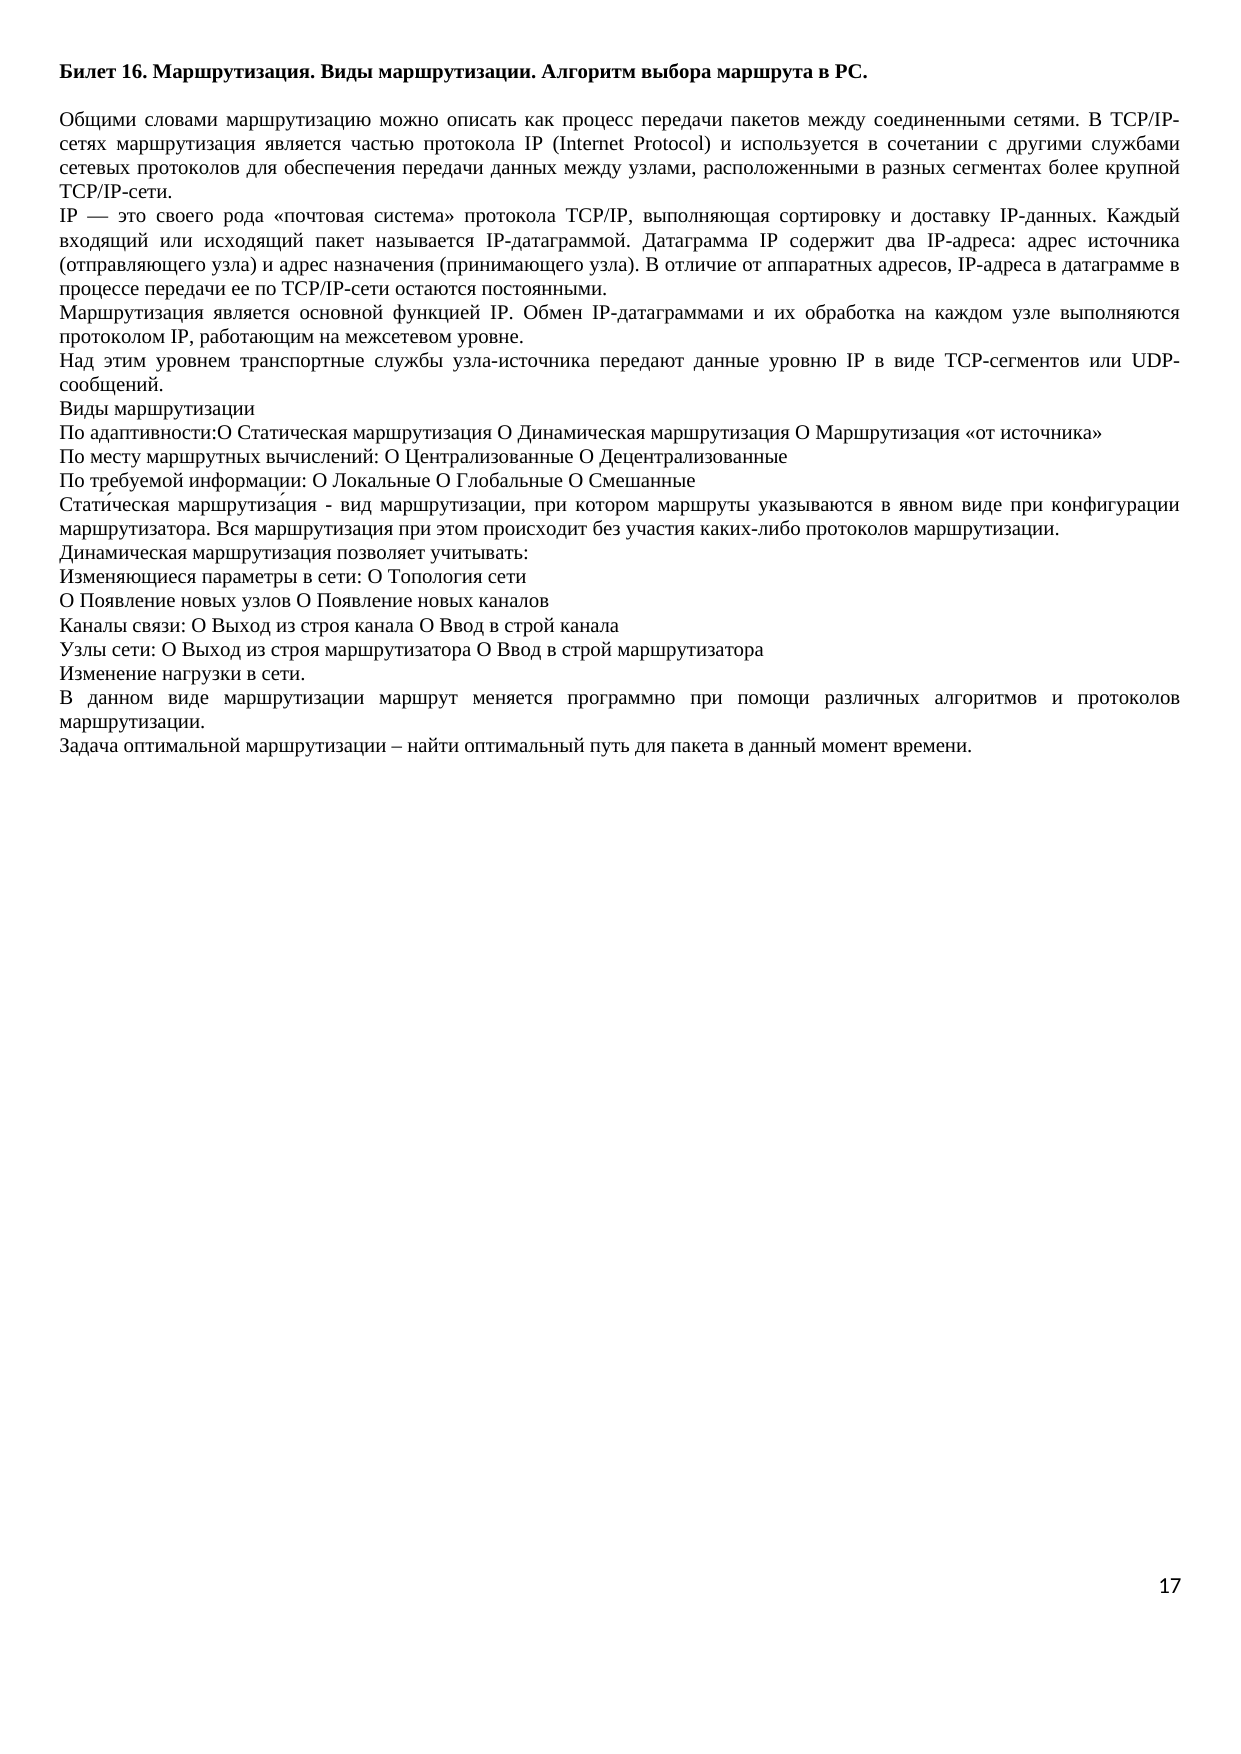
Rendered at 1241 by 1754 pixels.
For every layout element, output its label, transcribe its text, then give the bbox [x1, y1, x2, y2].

text Стати́ческая маршрутиза́ция - вид маршрутизации, при котором маршруты указываются в явном виде при конфигурации маршрутизатора. Вся маршрутизация при этом происходит без участия каких-либо протоколов маршрутизации. [59, 492, 1181, 540]
text Над этим уровнем транспортные службы узла-источника передают данные уровню IP в виде TCP-сегментов или UDP-сообщений. [59, 348, 1181, 396]
text По месту маршрутных вычислений: O Централизованные O Децентрализованные [59, 444, 1181, 468]
text Каналы связи: O Выход из строя канала O Ввод в строй канала [59, 612, 1181, 637]
text Билет 16. Маршрутизация. Виды маршрутизации. Алгоритм выбора маршрута в РС. [59, 59, 1181, 83]
text Общими словами маршрутизацию можно описать как процесс передачи пакетов между соединенными сетями. В TCP/IP-сетях маршрутизация является частью протокола IP (Internet Protocol) и используется в сочетании с другими службами сетевых протоколов для обеспечения передачи данных между узлами, расположенными в разных сегментах более крупной TCP/IP-сети. [59, 107, 1181, 203]
text По требуемой информации: O Локальные O Глобальные O Смешанные [59, 468, 1181, 492]
text Задача оптимальной маршрутизации – найти оптимальный путь для пакета в данный момент времени. [59, 733, 1181, 757]
text O Появление новых узлов O Появление новых каналов [59, 588, 1181, 612]
text Виды маршрутизации [59, 396, 1181, 420]
text Изменяющиеся параметры в сети: O Топология сети [59, 564, 1181, 588]
text Узлы сети: O Выход из строя маршрутизатора O Ввод в строй маршрутизатора [59, 637, 1181, 661]
text Изменение нагрузки в сети. [59, 661, 1181, 685]
text В данном виде маршрутизации маршрут меняется программно при помощи различных алгоритмов и протоколов маршрутизации. [59, 685, 1181, 733]
text IP — это своего рода «почтовая система» протокола TCP/IP, выполняющая сортировку и доставку IP-данных. Каждый входящий или исходящий пакет называется IP-датаграммой. Датаграмма IP содержит два IP-адреса: адрес источника (отправляющего узла) и адрес назначения (принимающего узла). В отличие от аппаратных адресов, IP-адреса в датаграмме в процессе передачи ее по TCP/IP-сети остаются постоянными. [59, 203, 1181, 300]
text Динамическая маршрутизация позволяет учитывать: [59, 540, 1181, 564]
text Маршрутизация является основной функцией IP. Обмен IP-датаграммами и их обработка на каждом узле выполняются протоколом IP, работающим на межсетевом уровне. [59, 300, 1181, 348]
text По адаптивности:O Статическая маршрутизация O Динамическая маршрутизация O Маршрутизация «от источника» [59, 420, 1181, 444]
